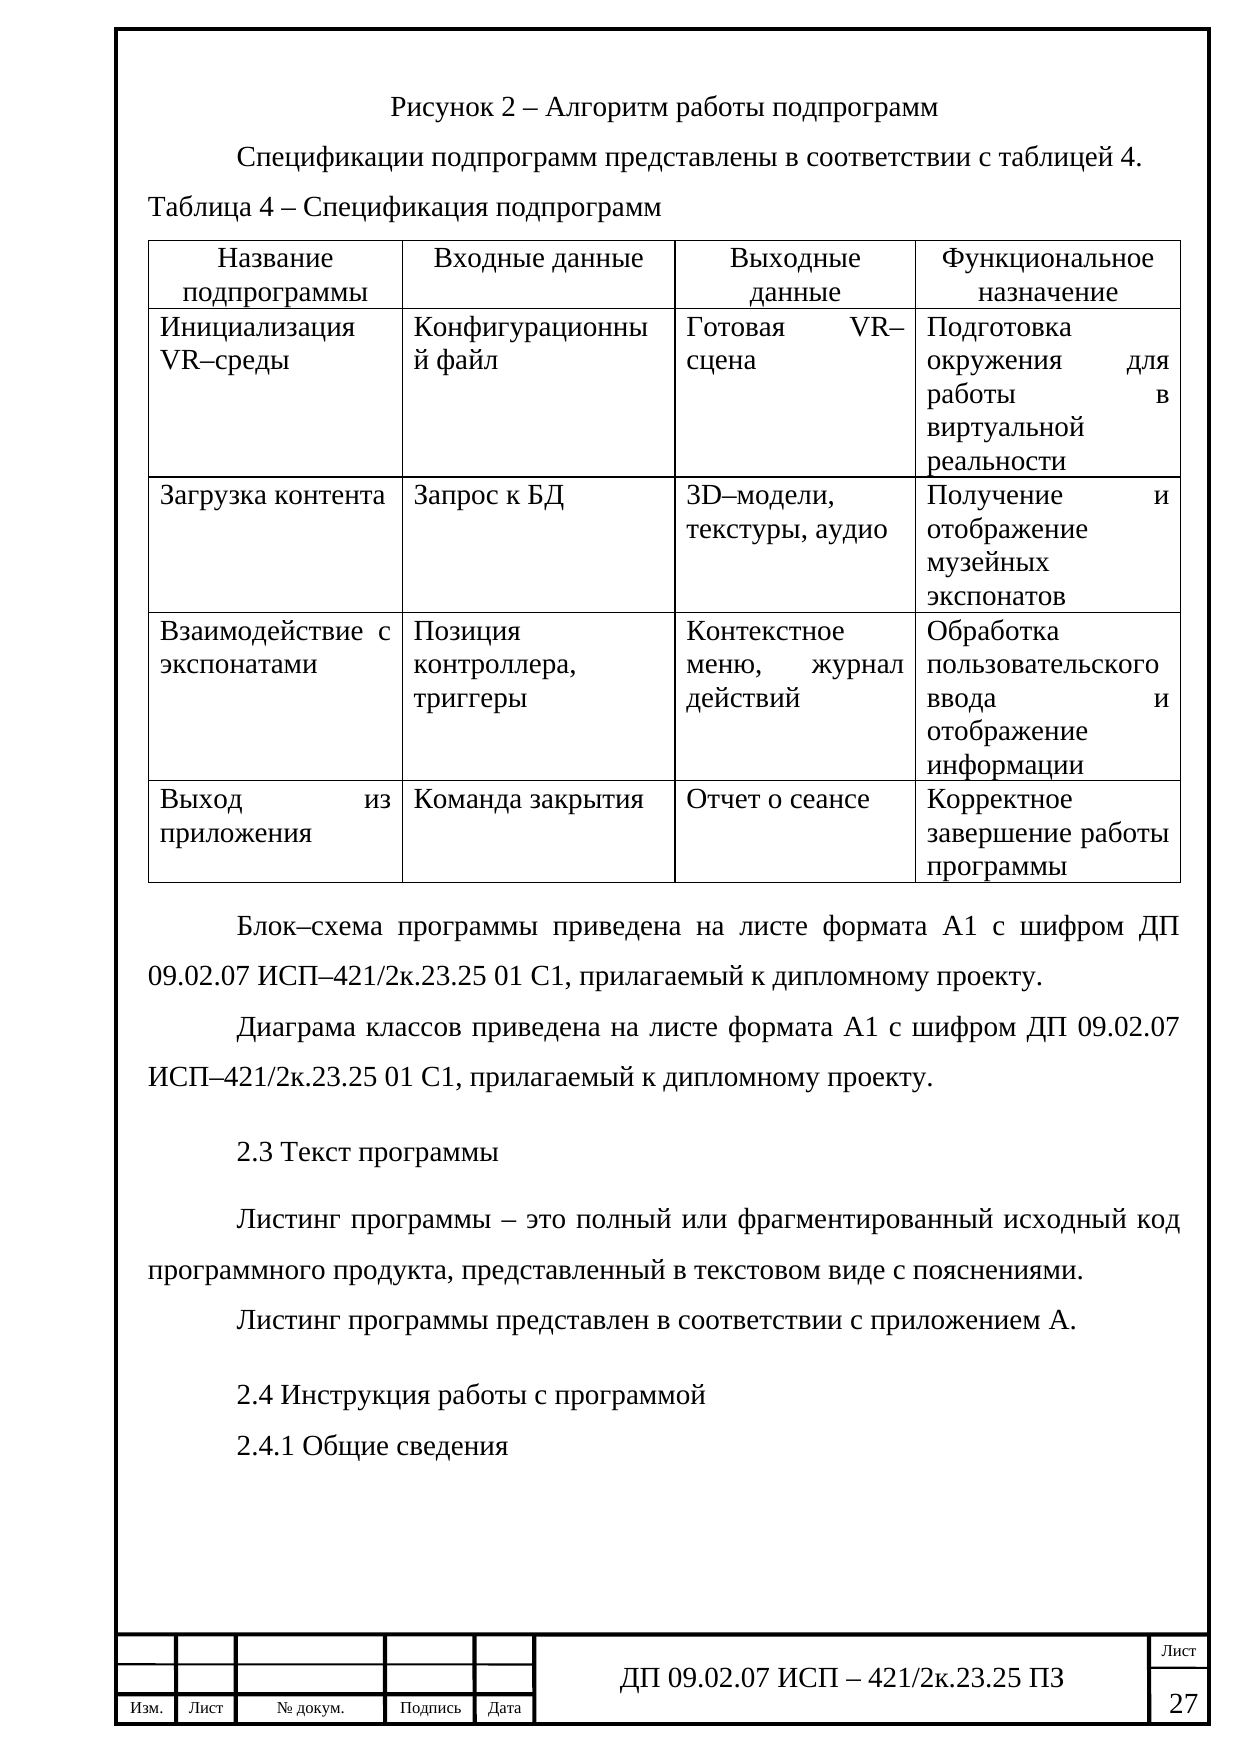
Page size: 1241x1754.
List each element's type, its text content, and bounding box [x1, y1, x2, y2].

table_cell Отчет о сеансе [676, 781, 915, 882]
text Диаграма классов приведена на листе формата А1 с шифром ДП 09.02.07 ИСП–421/2к.23.25 01 С1, прилагаемый к дипломному проекту. [148, 1009, 1181, 1093]
table_header Входные данные [403, 241, 674, 308]
table_cell Готовая VR–сцена [676, 309, 915, 476]
table_cell 3D–модели, текстуры, аудио [676, 478, 915, 612]
text Таблица 4 – Спецификация подпрограмм [148, 189, 1181, 223]
table_cell Команда закрытия [403, 781, 674, 882]
table_cell Подготовка окружения для работы в виртуальной реальности [916, 309, 1180, 476]
table_cell Позиция контроллера, триггеры [403, 613, 674, 780]
text Спецификации подпрограмм представлены в соответствии с таблицей 4. [148, 139, 1181, 172]
table_cell Запрос к БД [403, 478, 674, 612]
table_cell Загрузка контента [149, 478, 402, 612]
table_header Название подпрограммы [149, 241, 402, 308]
table_cell Получение и отображение музейных экспонатов [916, 478, 1180, 612]
text 2.3 Текст программы [148, 1134, 1181, 1168]
table_cell Выход из приложения [149, 781, 402, 882]
text Листинг программы представлен в соответствии с приложением A. [148, 1302, 1181, 1336]
table_cell Конфигурационный файл [403, 309, 674, 476]
text Листинг программы – это полный или фрагментированный исходный код программного продукта, представленный в текстовом виде с пояснениями. [148, 1201, 1181, 1285]
table_cell Контекстное меню, журнал действий [676, 613, 915, 780]
text Рисунок 2 – Алгоритм работы подпрограмм [148, 89, 1181, 122]
table_cell Взаимодействие с экспонатами [149, 613, 402, 780]
text 2.4 Инструкция работы с программой [148, 1377, 1181, 1411]
text Блок–схема программы приведена на листе формата А1 с шифром ДП 09.02.07 ИСП–421/2к.23.25 01 С1, прилагаемый к дипломному проекту. [148, 908, 1181, 992]
text 2.4.1 Общие сведения [148, 1428, 1181, 1461]
table_header Функциональное назначение [916, 241, 1180, 308]
table_cell Инициализация VR–среды [149, 309, 402, 476]
table_cell Обработка пользовательского ввода и отображение информации [916, 613, 1180, 780]
table_header Выходные данные [676, 241, 915, 308]
table_cell Корректное завершение работы программы [916, 781, 1180, 882]
